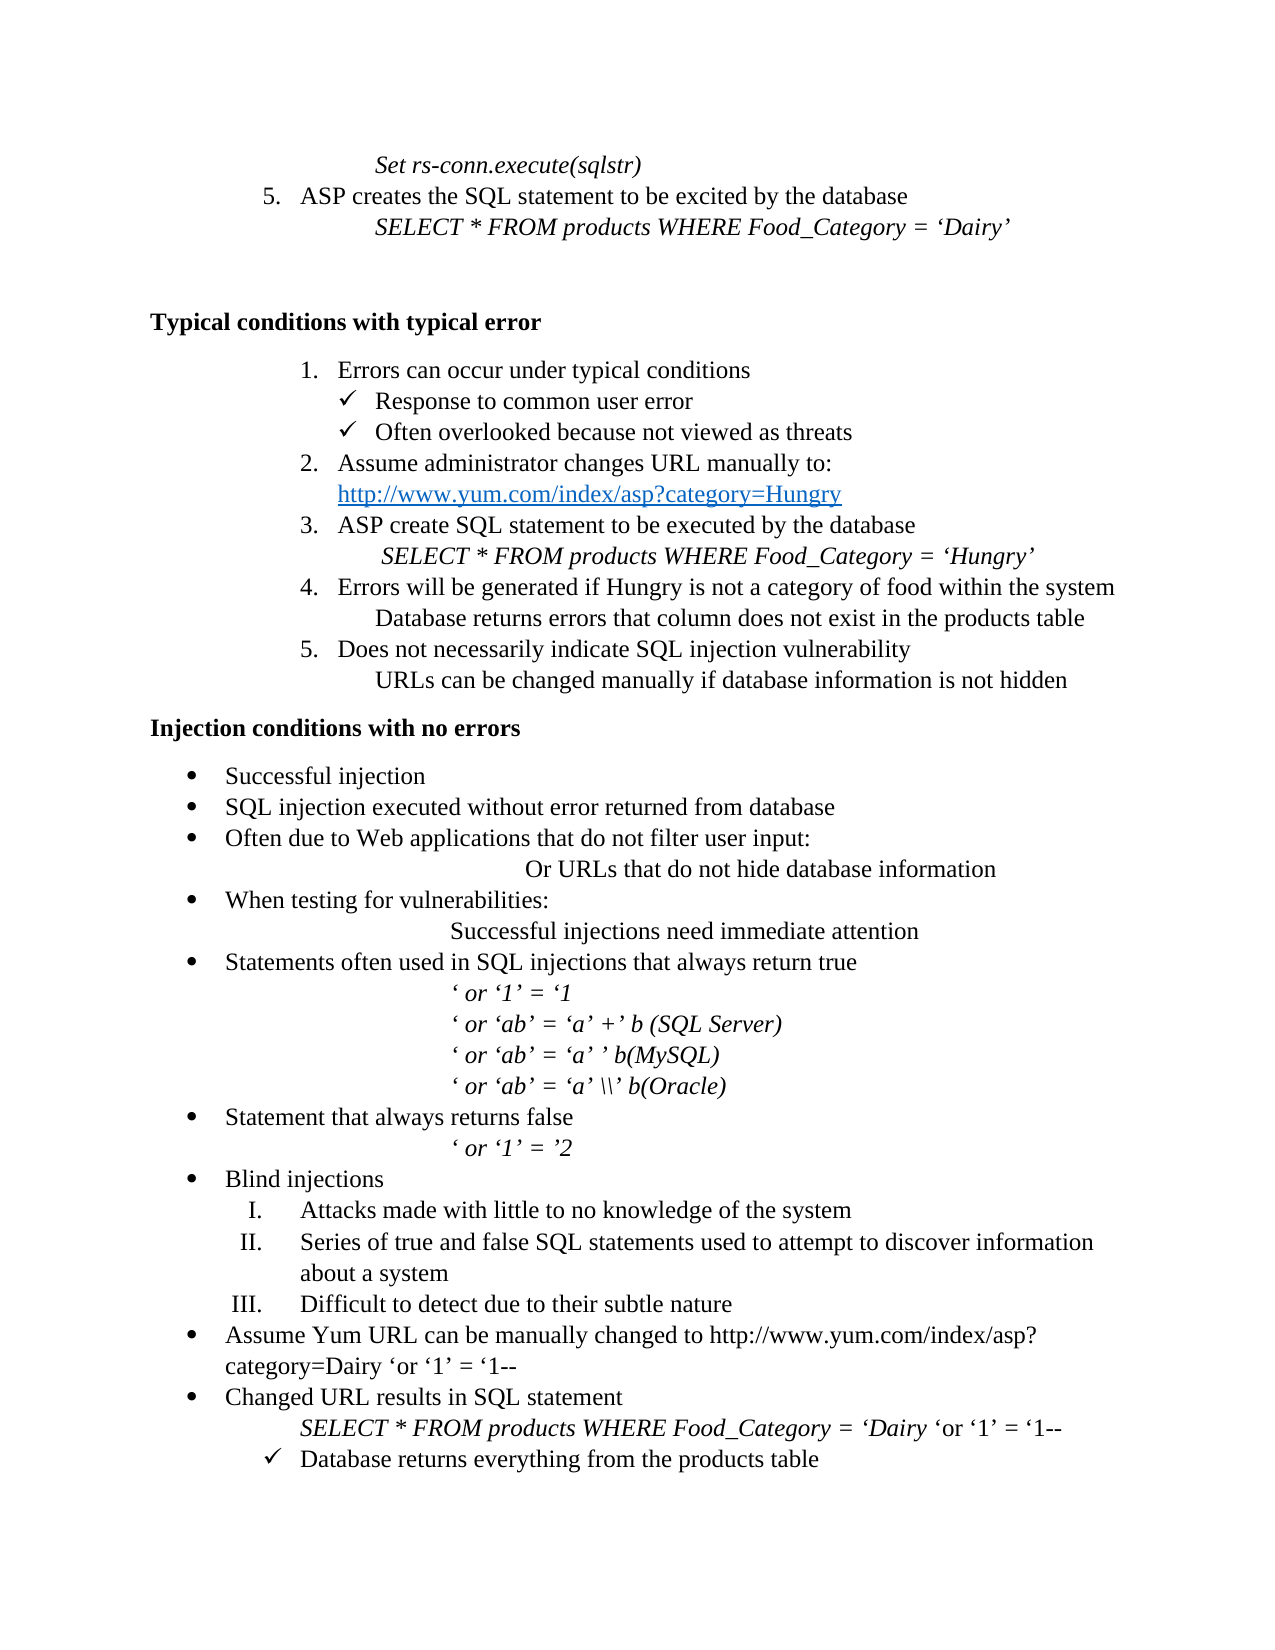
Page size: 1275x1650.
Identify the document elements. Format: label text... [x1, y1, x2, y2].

list Statement that always returns false [187, 1102, 1125, 1131]
list ‘ or ‘1’ = ’2 [450, 1133, 1125, 1162]
list Assume Yum URL can be manually changed to http://www.yum.com/index/asp?category=Dairy ‘or ‘1’ = ‘1-- [187, 1320, 1125, 1379]
list Often overlooked because not viewed as threats [337, 417, 1125, 446]
list Series of true and false SQL statements used to attempt to discover information about a system [262, 1227, 1125, 1286]
list Set rs-conn.execute(sqlstr) [375, 150, 1125, 179]
list Assume administrator changes URL manually to: http://www.yum.com/index/asp?category=Hungry [300, 448, 1125, 508]
list Successful injection [187, 761, 1125, 790]
list Or URLs that do not hide database information [525, 854, 1125, 883]
list Blind injections [187, 1164, 1125, 1193]
list ‘ or ‘ab’ = ‘a’ +’ b (SQL Server) [450, 1009, 1125, 1038]
list Difficult to detect due to their subtle nature [262, 1289, 1125, 1317]
list ‘ or ‘1’ = ‘1 [450, 978, 1125, 1007]
list Database returns errors that column does not exist in the products table [300, 603, 1125, 632]
list SELECT * FROM products WHERE Food_Category = ‘Hungry’ [300, 541, 1125, 570]
list Attacks made with little to no knowledge of the system [262, 1196, 1125, 1224]
list SQL injection executed without error returned from database [187, 792, 1125, 821]
list ASP creates the SQL statement to be excited by the database [262, 181, 1125, 210]
list SELECT * FROM products WHERE Food_Category = ‘Dairy ‘or ‘1’ = ‘1-- [225, 1413, 1125, 1442]
list Does not necessarily indicate SQL injection vulnerability [300, 634, 1125, 663]
list ASP create SQL statement to be executed by the database [300, 510, 1125, 539]
list ‘ or ‘ab’ = ‘a’ \\’ b(Oracle) [450, 1071, 1125, 1100]
list Database returns everything from the products table [262, 1444, 1125, 1473]
text Injection conditions with no errors [150, 713, 1125, 742]
list Often due to Web applications that do not filter user input: [187, 823, 1125, 852]
list Statements often used in SQL injections that always return true [187, 947, 1125, 976]
list Errors will be generated if Hungry is not a category of food within the system [300, 572, 1125, 601]
list URLs can be changed manually if database information is not hidden [300, 666, 1125, 694]
list ‘ or ‘ab’ = ‘a’ ’ b(MySQL) [450, 1040, 1125, 1069]
list Successful injections need immediate attention [450, 916, 1125, 945]
list When testing for vulnerabilities: [187, 885, 1125, 914]
text Typical conditions with typical error [150, 307, 1125, 336]
list Response to common user error [337, 386, 1125, 415]
list Errors can occur under typical conditions [300, 355, 1125, 384]
list Changed URL results in SQL statement [187, 1382, 1125, 1411]
list SELECT * FROM products WHERE Food_Category = ‘Dairy’ [300, 212, 1125, 241]
